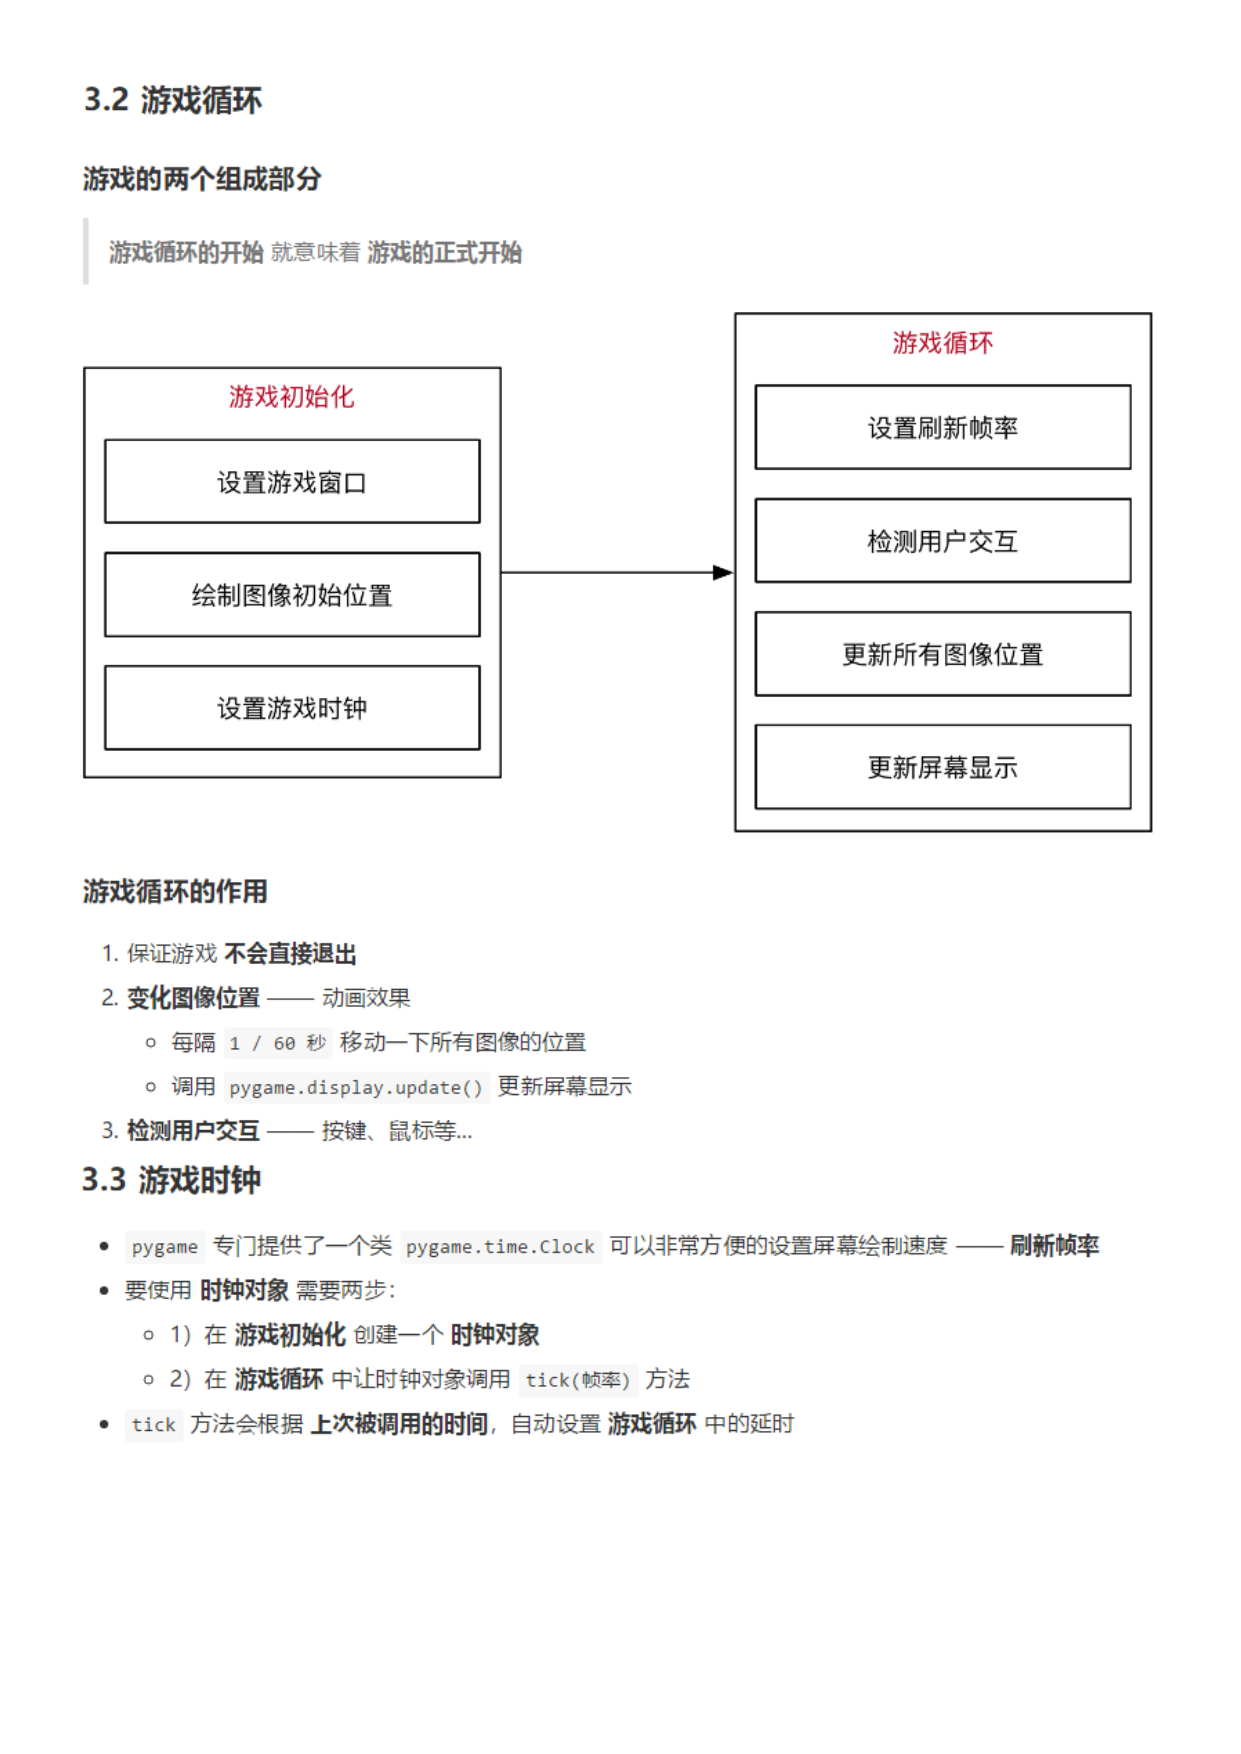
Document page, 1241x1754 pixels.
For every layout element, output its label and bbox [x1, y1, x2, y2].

picture [75, 1153, 1165, 1451]
picture [75, 80, 1165, 1148]
